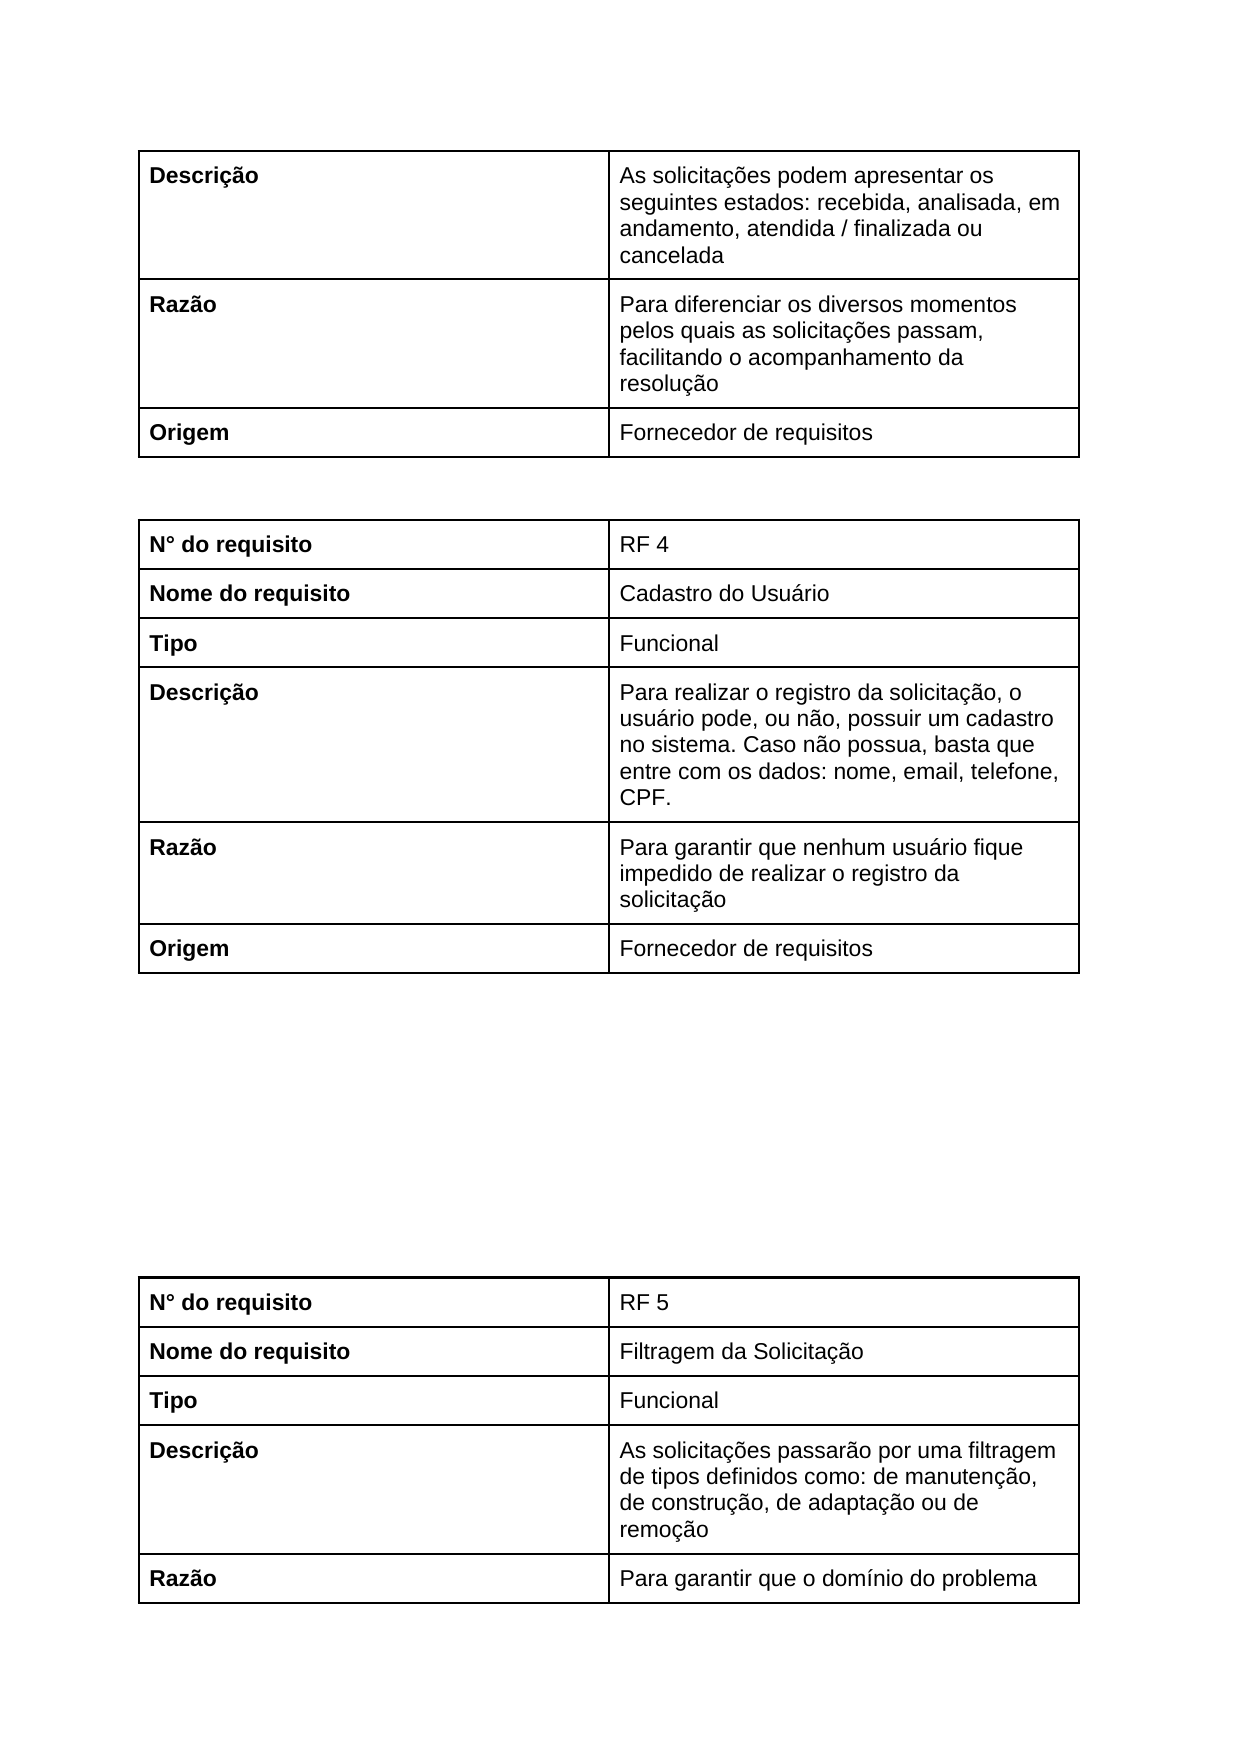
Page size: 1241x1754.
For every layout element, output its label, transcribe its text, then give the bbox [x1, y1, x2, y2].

table_cell Razão [140, 823, 608, 923]
table_cell Filtragem da Solicitação [610, 1328, 1078, 1375]
table_header RF 5 [610, 1279, 1078, 1326]
table_cell Razão [140, 1555, 608, 1602]
table_cell Descrição [140, 152, 608, 278]
table_cell Tipo [140, 1377, 608, 1424]
table_cell Origem [140, 925, 608, 972]
table_cell Fornecedor de requisitos [610, 409, 1078, 456]
table_header N° do requisito [140, 521, 608, 568]
table_header N° do requisito [140, 1279, 608, 1326]
table_cell Fornecedor de requisitos [610, 925, 1078, 972]
table_cell Origem [140, 409, 608, 456]
table_cell Nome do requisito [140, 570, 608, 617]
table_cell Funcional [610, 619, 1078, 666]
table_cell Para garantir que nenhum usuário fique impedido de realizar o registro da solicitação [610, 823, 1078, 923]
table_cell Nome do requisito [140, 1328, 608, 1375]
table_cell Funcional [610, 1377, 1078, 1424]
table_cell Razão [140, 280, 608, 407]
table_cell As solicitações passarão por uma filtragem de tipos definidos como: de manutenção, de construção, de adaptação ou de remoção [610, 1426, 1078, 1552]
table_cell Cadastro do Usuário [610, 570, 1078, 617]
table_header RF 4 [610, 521, 1078, 568]
table_cell As solicitações podem apresentar os seguintes estados: recebida, analisada, em andamento, atendida / finalizada ou cancelada [610, 152, 1078, 278]
table_cell Tipo [140, 619, 608, 666]
table_cell Descrição [140, 668, 608, 821]
table_cell Para diferenciar os diversos momentos pelos quais as solicitações passam, facilitando o acompanhamento da resolução [610, 280, 1078, 407]
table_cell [610, 1555, 1078, 1602]
table_cell Para realizar o registro da solicitação, o usuário pode, ou não, possuir um cadastro no sistema. Caso não possua, basta que entre com os dados: nome, email, telefone, CPF. [610, 668, 1078, 821]
table_cell Descrição [140, 1426, 608, 1552]
